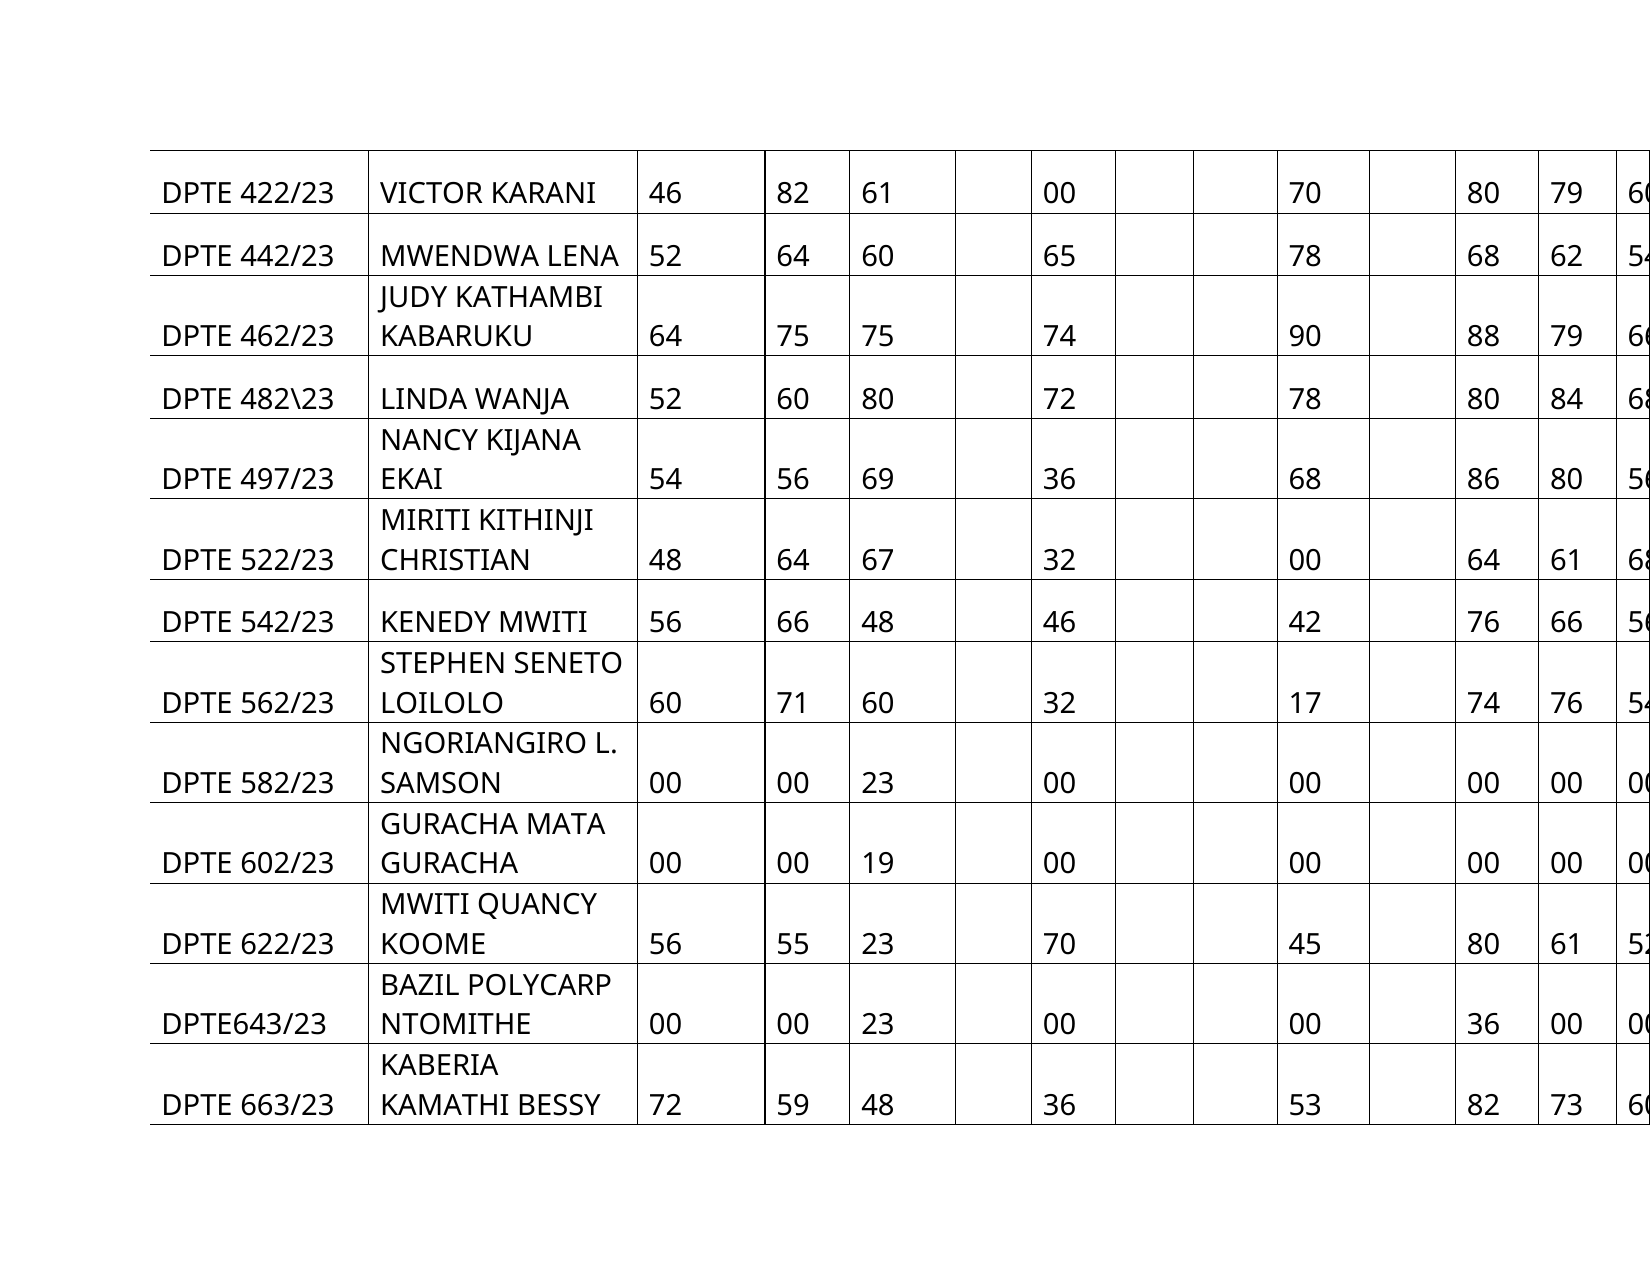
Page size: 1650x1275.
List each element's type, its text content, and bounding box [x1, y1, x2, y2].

table_cell 00 [638, 803, 764, 882]
table_cell 79 [1539, 276, 1616, 355]
table_cell 64 [1456, 499, 1538, 579]
table_cell NGORIANGIRO L. SAMSON [369, 723, 637, 802]
table_cell [1370, 1044, 1455, 1124]
table_cell 66 [1617, 276, 1649, 355]
table_cell 23 [850, 723, 955, 802]
table_cell [1194, 642, 1277, 722]
table_cell 32 [1032, 642, 1115, 722]
table_cell BAZIL POLYCARP NTOMITHE [369, 964, 637, 1043]
table_cell 68 [1456, 214, 1538, 275]
table_cell [956, 419, 1031, 498]
table_cell 54 [1617, 214, 1649, 275]
table_cell VICTOR KARANI [369, 151, 637, 212]
table_cell 00 [638, 723, 764, 802]
table_cell [956, 884, 1031, 963]
table_cell DPTE 542/23 [150, 580, 368, 641]
table_cell 65 [1032, 214, 1115, 275]
table_cell [956, 151, 1031, 212]
table_cell 76 [1456, 580, 1538, 641]
table_cell [1116, 723, 1193, 802]
table_cell 00 [1278, 723, 1369, 802]
table_cell 66 [1539, 580, 1616, 641]
table_cell LINDA WANJA [369, 356, 637, 418]
table_cell [1194, 356, 1277, 418]
table_cell [1194, 276, 1277, 355]
table_cell 00 [1278, 803, 1369, 882]
table_cell DPTE643/23 [150, 964, 368, 1043]
table_cell 00 [1032, 964, 1115, 1043]
table_cell MWITI QUANCY KOOME [369, 884, 637, 963]
table_cell 55 [766, 884, 849, 963]
table_cell 60 [850, 214, 955, 275]
table_cell [1370, 356, 1455, 418]
table_cell [956, 214, 1031, 275]
table_cell 46 [1032, 580, 1115, 641]
table_cell [1370, 499, 1455, 579]
table_cell [1194, 419, 1277, 498]
table_cell [956, 499, 1031, 579]
table_cell [956, 1044, 1031, 1124]
table_cell 72 [1032, 356, 1115, 418]
table_cell 64 [638, 276, 764, 355]
table_cell [1370, 642, 1455, 722]
table_cell 00 [766, 964, 849, 1043]
table_cell 36 [1456, 964, 1538, 1043]
table_cell 56 [766, 419, 849, 498]
table_cell [1116, 499, 1193, 579]
table_cell DPTE 582/23 [150, 723, 368, 802]
table_cell 00 [766, 803, 849, 882]
table_cell DPTE 482\23 [150, 356, 368, 418]
table_cell 42 [1278, 580, 1369, 641]
table_cell 59 [766, 1044, 849, 1124]
table_cell [1194, 803, 1277, 882]
table_cell 68 [1617, 499, 1649, 579]
table_cell 80 [1456, 151, 1538, 212]
table_cell 68 [1617, 356, 1649, 418]
table_cell [1370, 884, 1455, 963]
table_cell 48 [850, 580, 955, 641]
table_cell [1116, 884, 1193, 963]
table_cell [1194, 580, 1277, 641]
table_cell [1370, 419, 1455, 498]
table_cell STEPHEN SENETO LOILOLO [369, 642, 637, 722]
table_cell 17 [1278, 642, 1369, 722]
table_cell 74 [1032, 276, 1115, 355]
table_cell 00 [1032, 803, 1115, 882]
table_cell [1370, 151, 1455, 212]
table_cell 32 [1032, 499, 1115, 579]
table_cell 70 [1032, 884, 1115, 963]
table_cell MIRITI KITHINJI CHRISTIAN [369, 499, 637, 579]
table_cell [956, 276, 1031, 355]
table_cell 46 [638, 151, 764, 212]
table_cell 00 [1539, 723, 1616, 802]
table_cell 23 [850, 884, 955, 963]
table_cell 52 [638, 356, 764, 418]
table_cell DPTE 602/23 [150, 803, 368, 882]
table_cell 00 [1278, 964, 1369, 1043]
table_cell 56 [1617, 419, 1649, 498]
table_cell 61 [1539, 884, 1616, 963]
table_cell DPTE 442/23 [150, 214, 368, 275]
table_cell 66 [766, 580, 849, 641]
table_cell [1116, 419, 1193, 498]
table_cell JUDY KATHAMBI KABARUKU [369, 276, 637, 355]
table_cell [1370, 803, 1455, 882]
table_cell DPTE 522/23 [150, 499, 368, 579]
table_cell 00 [1617, 803, 1649, 882]
table_cell 00 [1278, 499, 1369, 579]
table_cell [1370, 276, 1455, 355]
table_cell 56 [638, 580, 764, 641]
table_cell 79 [1539, 151, 1616, 212]
table_cell GURACHA MATA GURACHA [369, 803, 637, 882]
table_cell 80 [1539, 419, 1616, 498]
table_cell DPTE 497/23 [150, 419, 368, 498]
table_cell 00 [1539, 964, 1616, 1043]
table_cell 88 [1456, 276, 1538, 355]
table_cell DPTE 462/23 [150, 276, 368, 355]
table_cell 60 [1617, 1044, 1649, 1124]
table_cell 60 [766, 356, 849, 418]
table_cell 52 [1617, 884, 1649, 963]
table_cell 82 [1456, 1044, 1538, 1124]
table_cell 00 [1456, 803, 1538, 882]
table_cell [956, 723, 1031, 802]
table_cell [1194, 214, 1277, 275]
table_cell 70 [1278, 151, 1369, 212]
table_cell 00 [1032, 723, 1115, 802]
table_cell 19 [850, 803, 955, 882]
table_cell 00 [1539, 803, 1616, 882]
table_cell [1116, 151, 1193, 212]
table_cell [1116, 580, 1193, 641]
table_cell 90 [1278, 276, 1369, 355]
table_cell 82 [766, 151, 849, 212]
table_cell 00 [1032, 151, 1115, 212]
table_cell 68 [1278, 419, 1369, 498]
table_cell 60 [638, 642, 764, 722]
table_cell [1194, 499, 1277, 579]
table_cell [956, 642, 1031, 722]
table_cell 56 [638, 884, 764, 963]
table_cell 54 [638, 419, 764, 498]
table_cell [1370, 964, 1455, 1043]
table_cell 67 [850, 499, 955, 579]
table_cell 75 [850, 276, 955, 355]
table_cell [956, 803, 1031, 882]
table_cell 80 [850, 356, 955, 418]
table_cell [956, 356, 1031, 418]
table_cell DPTE 663/23 [150, 1044, 368, 1124]
table_cell DPTE 562/23 [150, 642, 368, 722]
table_cell 60 [850, 642, 955, 722]
table_cell [956, 580, 1031, 641]
table_cell 62 [1539, 214, 1616, 275]
table_cell [1370, 580, 1455, 641]
table_cell 60 [1617, 151, 1649, 212]
table_cell 61 [1539, 499, 1616, 579]
table_cell 73 [1539, 1044, 1616, 1124]
table_cell 54 [1617, 642, 1649, 722]
table_cell 00 [766, 723, 849, 802]
table_cell 00 [638, 964, 764, 1043]
table_cell 78 [1278, 214, 1369, 275]
table_cell 48 [850, 1044, 955, 1124]
table_cell MWENDWA LENA [369, 214, 637, 275]
table_cell [1194, 1044, 1277, 1124]
table_cell 75 [766, 276, 849, 355]
table_cell 71 [766, 642, 849, 722]
table_cell 64 [766, 214, 849, 275]
table_cell 72 [638, 1044, 764, 1124]
table_cell 00 [1456, 723, 1538, 802]
table_cell [1116, 642, 1193, 722]
table_cell 74 [1456, 642, 1538, 722]
table_cell 78 [1278, 356, 1369, 418]
table_cell [1116, 803, 1193, 882]
table_cell 56 [1617, 580, 1649, 641]
table_cell DPTE 622/23 [150, 884, 368, 963]
table_cell [1116, 356, 1193, 418]
table_cell 64 [766, 499, 849, 579]
table_cell 36 [1032, 419, 1115, 498]
table_cell NANCY KIJANA EKAI [369, 419, 637, 498]
table_cell [1194, 723, 1277, 802]
table_cell 76 [1539, 642, 1616, 722]
table_cell 45 [1278, 884, 1369, 963]
table_cell [1194, 884, 1277, 963]
table_cell 53 [1278, 1044, 1369, 1124]
table_cell 86 [1456, 419, 1538, 498]
table_cell 36 [1032, 1044, 1115, 1124]
table_cell [956, 964, 1031, 1043]
table_cell 80 [1456, 356, 1538, 418]
table_cell KABERIA KAMATHI BESSY [369, 1044, 637, 1124]
table_cell 00 [1617, 723, 1649, 802]
table_cell KENEDY MWITI [369, 580, 637, 641]
table_cell [1116, 276, 1193, 355]
table_cell [1194, 964, 1277, 1043]
table_cell 61 [850, 151, 955, 212]
table_cell [1370, 723, 1455, 802]
table_cell 84 [1539, 356, 1616, 418]
table_cell 69 [850, 419, 955, 498]
table_cell 80 [1456, 884, 1538, 963]
table_cell [1370, 214, 1455, 275]
table_cell [1116, 1044, 1193, 1124]
table_cell 52 [638, 214, 764, 275]
table_cell DPTE 422/23 [150, 151, 368, 212]
table_cell 23 [850, 964, 955, 1043]
table_cell [1116, 964, 1193, 1043]
table_cell [1194, 151, 1277, 212]
table_cell [1116, 214, 1193, 275]
table_cell 48 [638, 499, 764, 579]
table_cell 00 [1617, 964, 1649, 1043]
